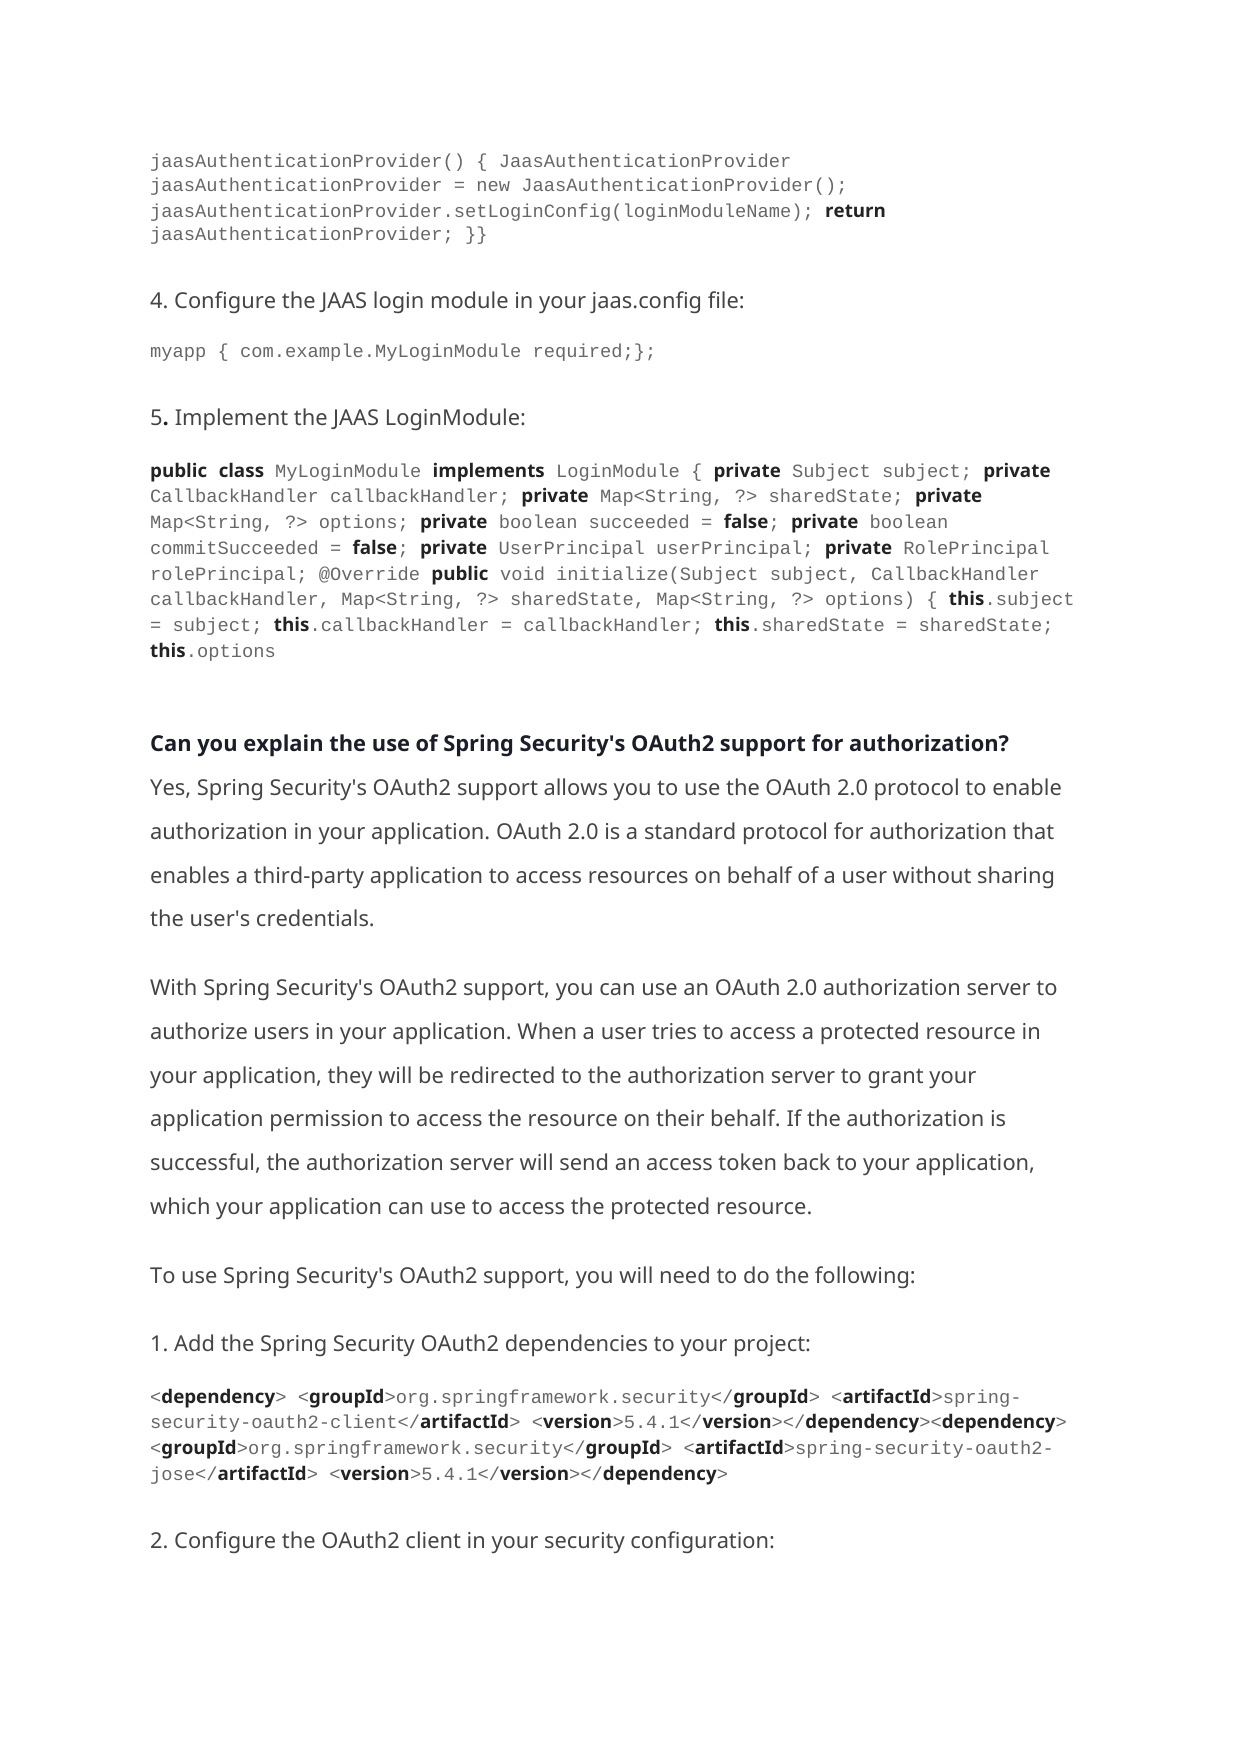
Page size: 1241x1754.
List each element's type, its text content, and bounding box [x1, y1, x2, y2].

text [150, 150, 1090, 246]
text 4. Configure the JAAS login module in your jaas.config file: [150, 271, 1090, 315]
text Yes, Spring Security's OAuth2 support allows you to use the OAuth 2.0 protocol to enable authorization in your application. OAuth 2.0 is a standard protocol for authorization that enables a third-party application to access resources on behalf of a user without sharing the user's credentials. [150, 758, 1090, 933]
text With Spring Security's OAuth2 support, you can use an OAuth 2.0 authorization server to authorize users in your application. When a user tries to access a protected resource in your application, they will be redirected to the authorization server to grant your application permission to access the resource on their behalf. If the authorization is successful, the authorization server will send an access token back to your application, which your application can use to access the protected resource. [150, 958, 1090, 1221]
text myapp { com.example.MyLoginModule required;}; [150, 340, 1090, 363]
text public class MyLoginModule implements LoginModule { private Subject subject; private CallbackHandler callbackHandler; private Map<String, ?> sharedState; private Map<String, ?> options; private boolean succeeded = false; private boolean commitSucceeded = false; private UserPrincipal userPrincipal; private RolePrincipal rolePrincipal; @Override public void initialize(Subject subject, CallbackHandler callbackHandler, Map<String, ?> sharedState, Map<String, ?> options) { this.subject = subject; this.callbackHandler = callbackHandler; this.sharedState = sharedState; this.options [150, 457, 1090, 663]
text <dependency> <groupId>org.springframework.security</groupId> <artifactId>spring-security-oauth2-client</artifactId> <version>5.4.1</version></dependency><dependency> <groupId>org.springframework.security</groupId> <artifactId>spring-security-oauth2-jose</artifactId> <version>5.4.1</version></dependency> [150, 1383, 1090, 1486]
text 1. Add the Spring Security OAuth2 dependencies to your project: [150, 1314, 1090, 1358]
text Can you explain the use of Spring Security's OAuth2 support for authorization? [150, 721, 1090, 758]
text 5. Implement the JAAS LoginModule: [150, 388, 1090, 432]
text 2. Configure the OAuth2 client in your security configuration: [150, 1511, 1090, 1555]
text To use Spring Security's OAuth2 support, you will need to do the following: [150, 1246, 1090, 1289]
